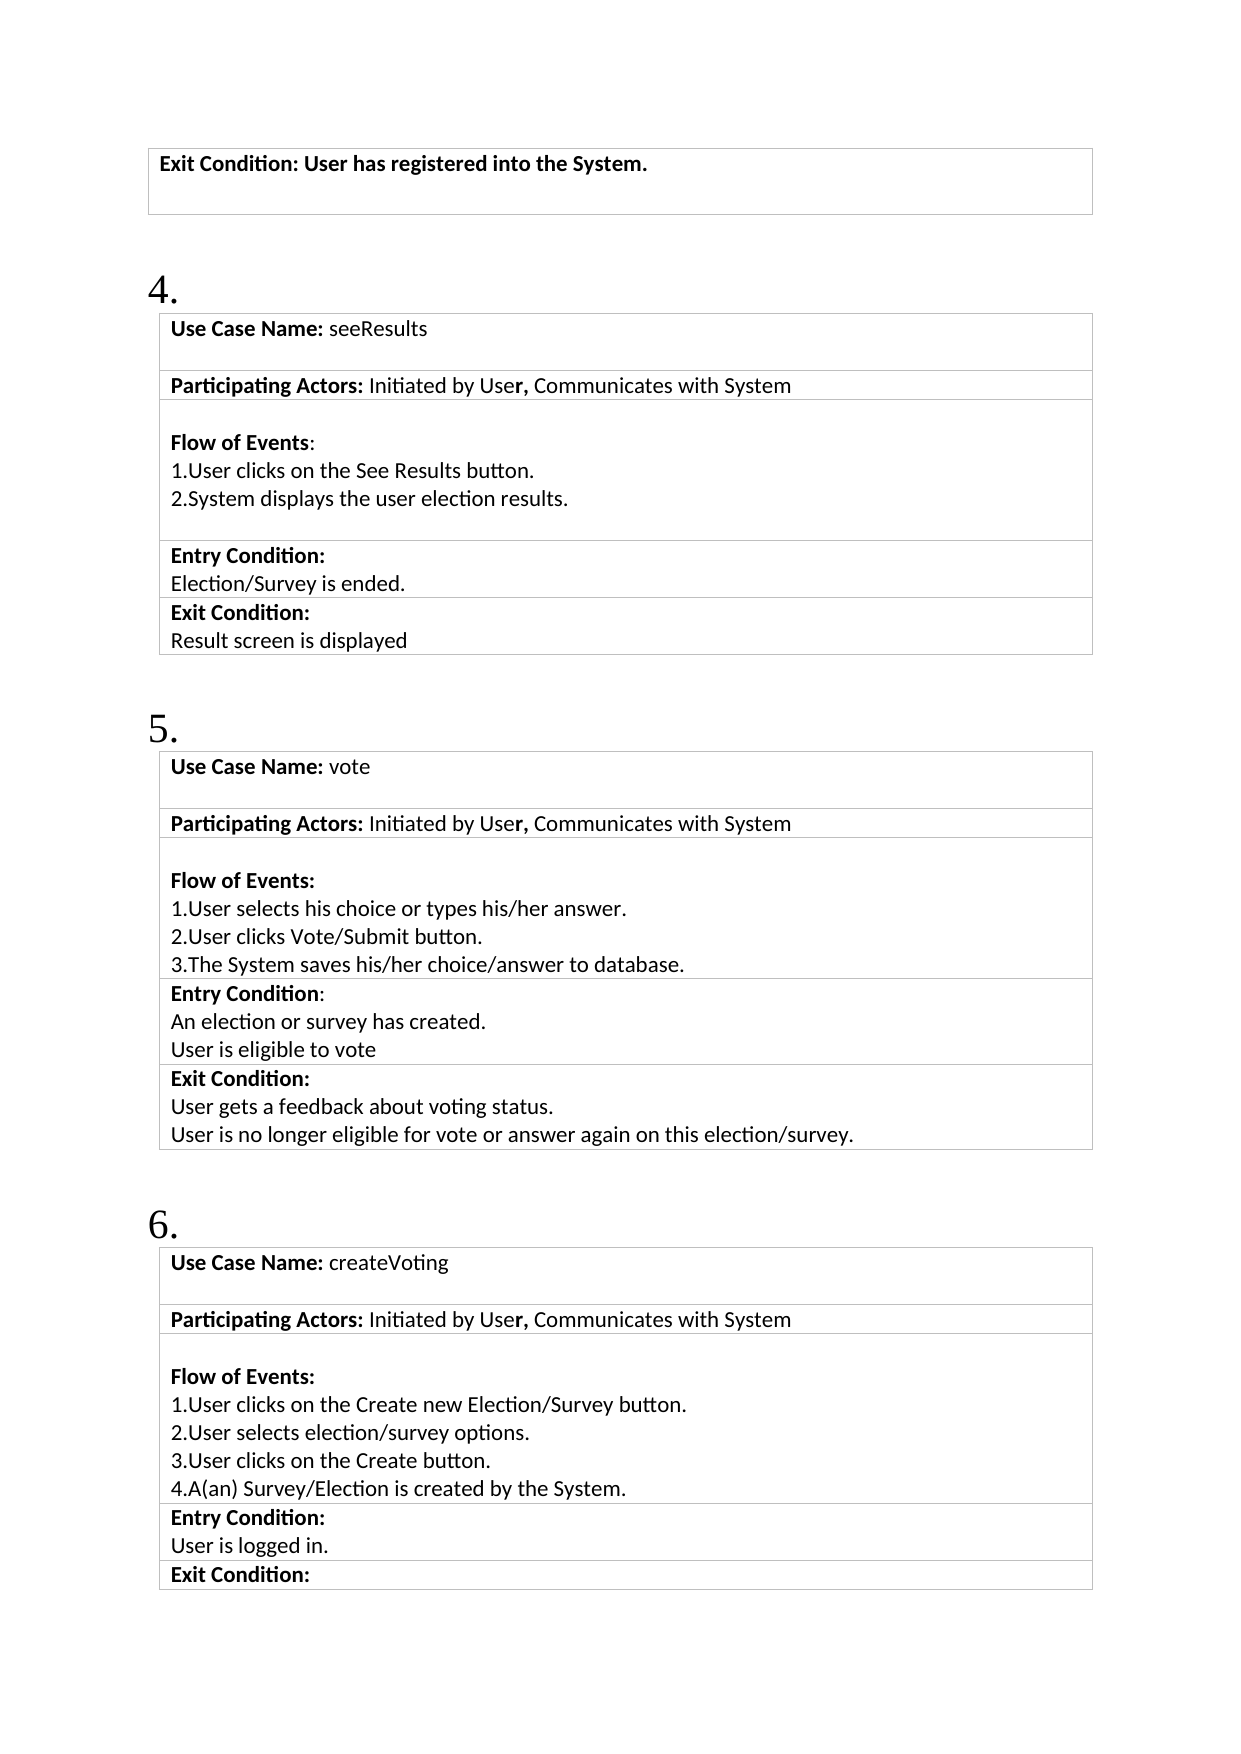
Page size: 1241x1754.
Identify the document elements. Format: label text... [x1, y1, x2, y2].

table_cell Flow of Events: 1.User clicks on the Create new Election/Survey button. 2.User selects election/survey options. 3.User clicks on the Create button. 4.A(an) Survey/Election is created by the System. [160, 1334, 1092, 1502]
table_cell Entry Condition: An election or survey has created. User is eligible to vote [160, 979, 1092, 1063]
table_cell Exit Condition: Result screen is displayed [160, 598, 1092, 654]
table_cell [160, 1561, 1092, 1588]
table_header Use Case Name: seeResults [160, 314, 1092, 370]
table_cell Exit Condition: User gets a feedback about voting status. User is no longer eligible for vote or answer again on this election/survey. [160, 1065, 1092, 1148]
table_header Use Case Name: createVoting [160, 1248, 1092, 1304]
table_cell Participating Actors: Initiated by User, Communicates with System [160, 371, 1092, 399]
table_cell Flow of Events: 1.User selects his choice or types his/her answer. 2.User clicks Vote/Submit button. 3.The System saves his/her choice/answer to database. [160, 838, 1092, 978]
table_cell Entry Condition: Election/Survey is ended. [160, 541, 1092, 597]
table_cell Participating Actors: Initiated by User, Communicates with System [160, 1305, 1092, 1333]
text 5. [148, 703, 1093, 751]
table_cell Entry Condition: User is logged in. [160, 1504, 1092, 1559]
table_cell Exit Condition: User has registered into the System. [149, 149, 1092, 214]
table_header Use Case Name: vote [160, 752, 1092, 808]
table_cell Participating Actors: Initiated by User, Communicates with System [160, 809, 1092, 837]
table_cell Flow of Events: 1.User clicks on the See Results button. 2.System displays the user election results. [160, 400, 1092, 540]
text 6. [148, 1199, 1093, 1247]
text 4. [148, 265, 1093, 313]
